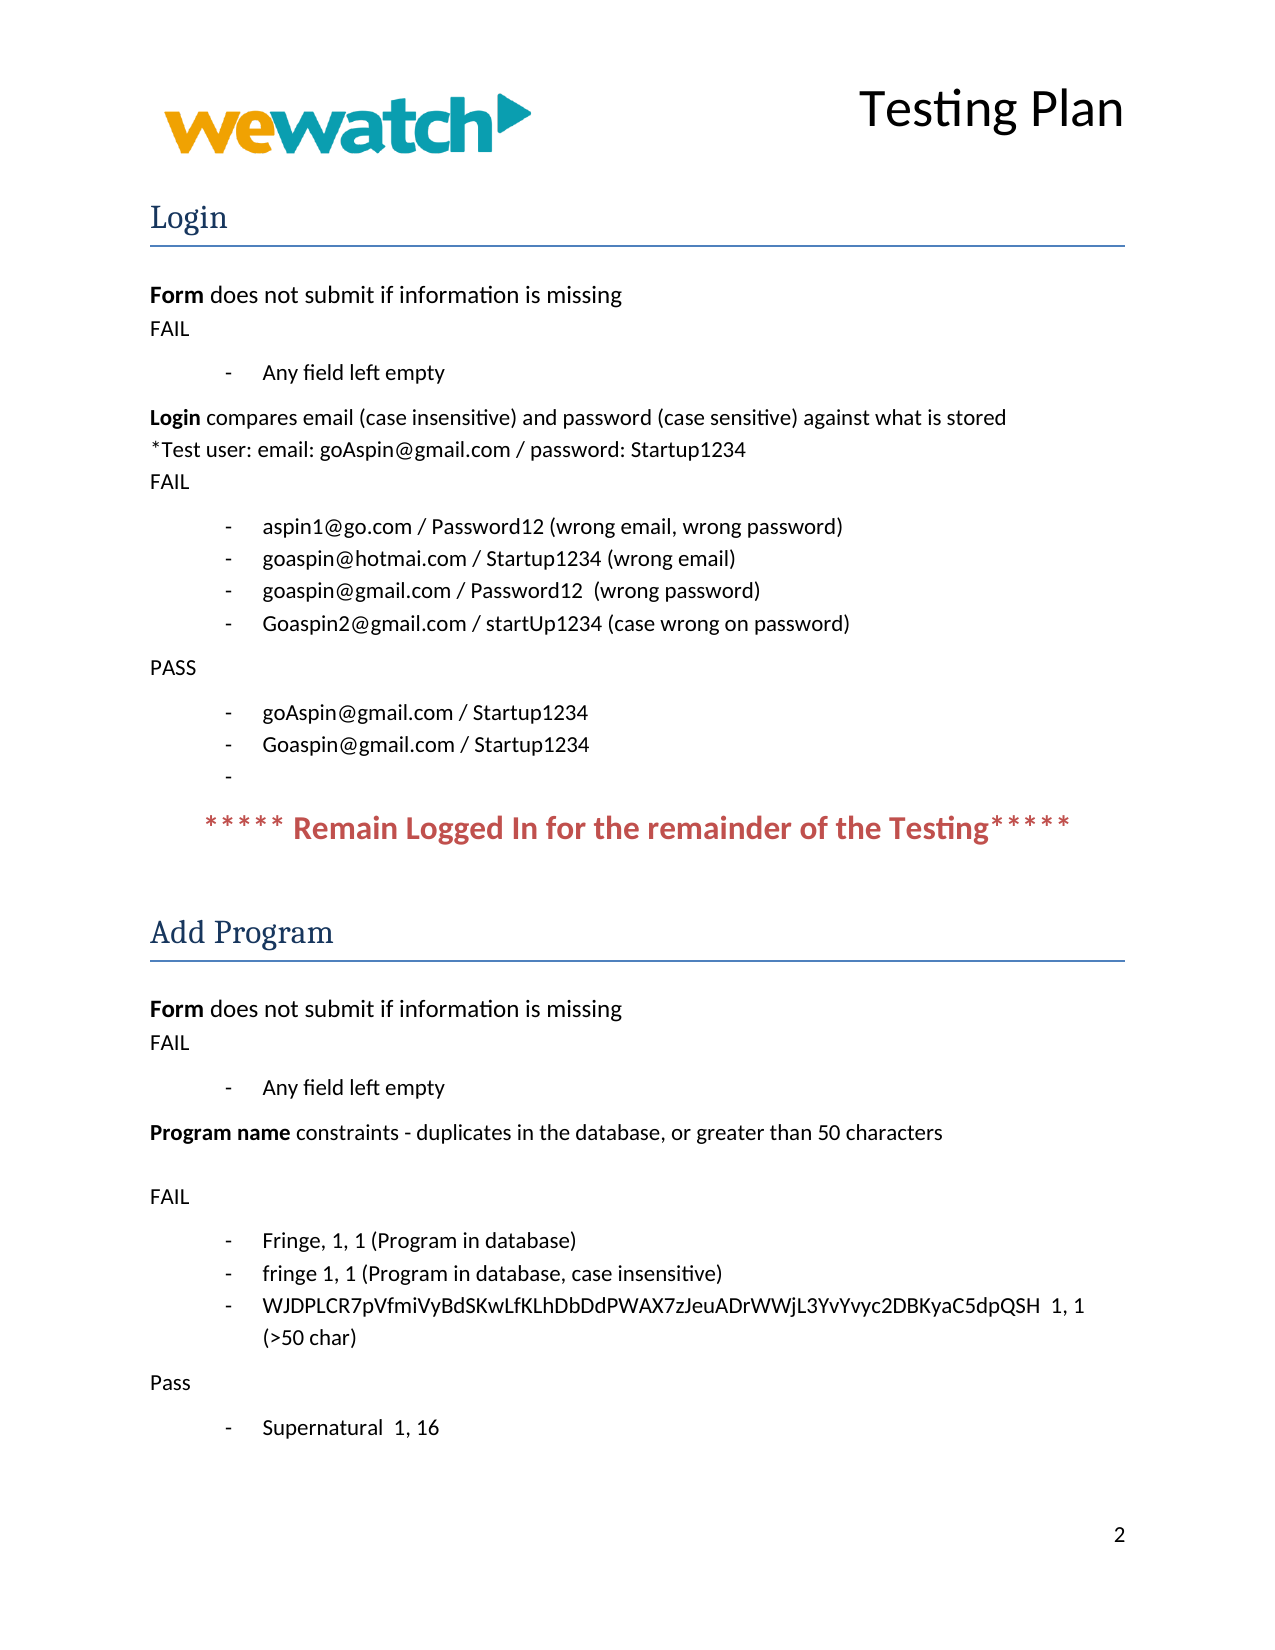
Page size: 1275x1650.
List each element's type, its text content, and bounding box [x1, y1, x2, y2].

title Login [150, 199, 1125, 245]
list goaspin@gmail.com / Password12 (wrong password) [225, 577, 1125, 604]
text FAIL [150, 467, 1125, 496]
text Program name constraints - duplicates in the database, or greater than 50 characters [150, 1118, 1125, 1146]
list aspin1@go.com / Password12 (wrong email, wrong password) [225, 512, 1125, 540]
text FAIL [150, 1028, 1125, 1056]
list Supernatural 1, 16 [225, 1413, 1125, 1441]
text Form does not submit if information is missing [150, 279, 1125, 309]
list Goaspin2@gmail.com / startUp1234 (case wrong on password) [225, 609, 1125, 637]
list Any field left empty [225, 1073, 1125, 1101]
text *Test user: email: goAspin@gmail.com / password: Startup1234 [150, 435, 1125, 463]
list Any field left empty [225, 358, 1125, 386]
list fringe 1, 1 (Program in database, case insensitive) [225, 1259, 1125, 1287]
text Login compares email (case insensitive) and password (case sensitive) against what is stored [150, 403, 1125, 431]
list WJDPLCR7pVfmiVyBdSKwLfKLhDbDdPWAX7zJeuADrWWjL3YvYvyc2DBKyaC5dpQSH 1, 1 (>50 char) [225, 1291, 1125, 1351]
text ***** Remain Logged In for the remainder of the Testing***** [150, 807, 1125, 848]
text Form does not submit if information is missing [150, 993, 1125, 1024]
title Add Program [150, 913, 1125, 960]
text Pass [150, 1368, 1125, 1396]
list goaspin@hotmai.com / Startup1234 (wrong email) [225, 544, 1125, 572]
text PASS [150, 653, 1125, 681]
text FAIL [150, 314, 1125, 342]
list Goaspin@gmail.com / Startup1234 [225, 730, 1125, 758]
picture [150, 74, 538, 186]
list goAspin@gmail.com / Startup1234 [225, 698, 1125, 726]
text FAIL [150, 1182, 1125, 1210]
list Fringe, 1, 1 (Program in database) [225, 1227, 1125, 1255]
